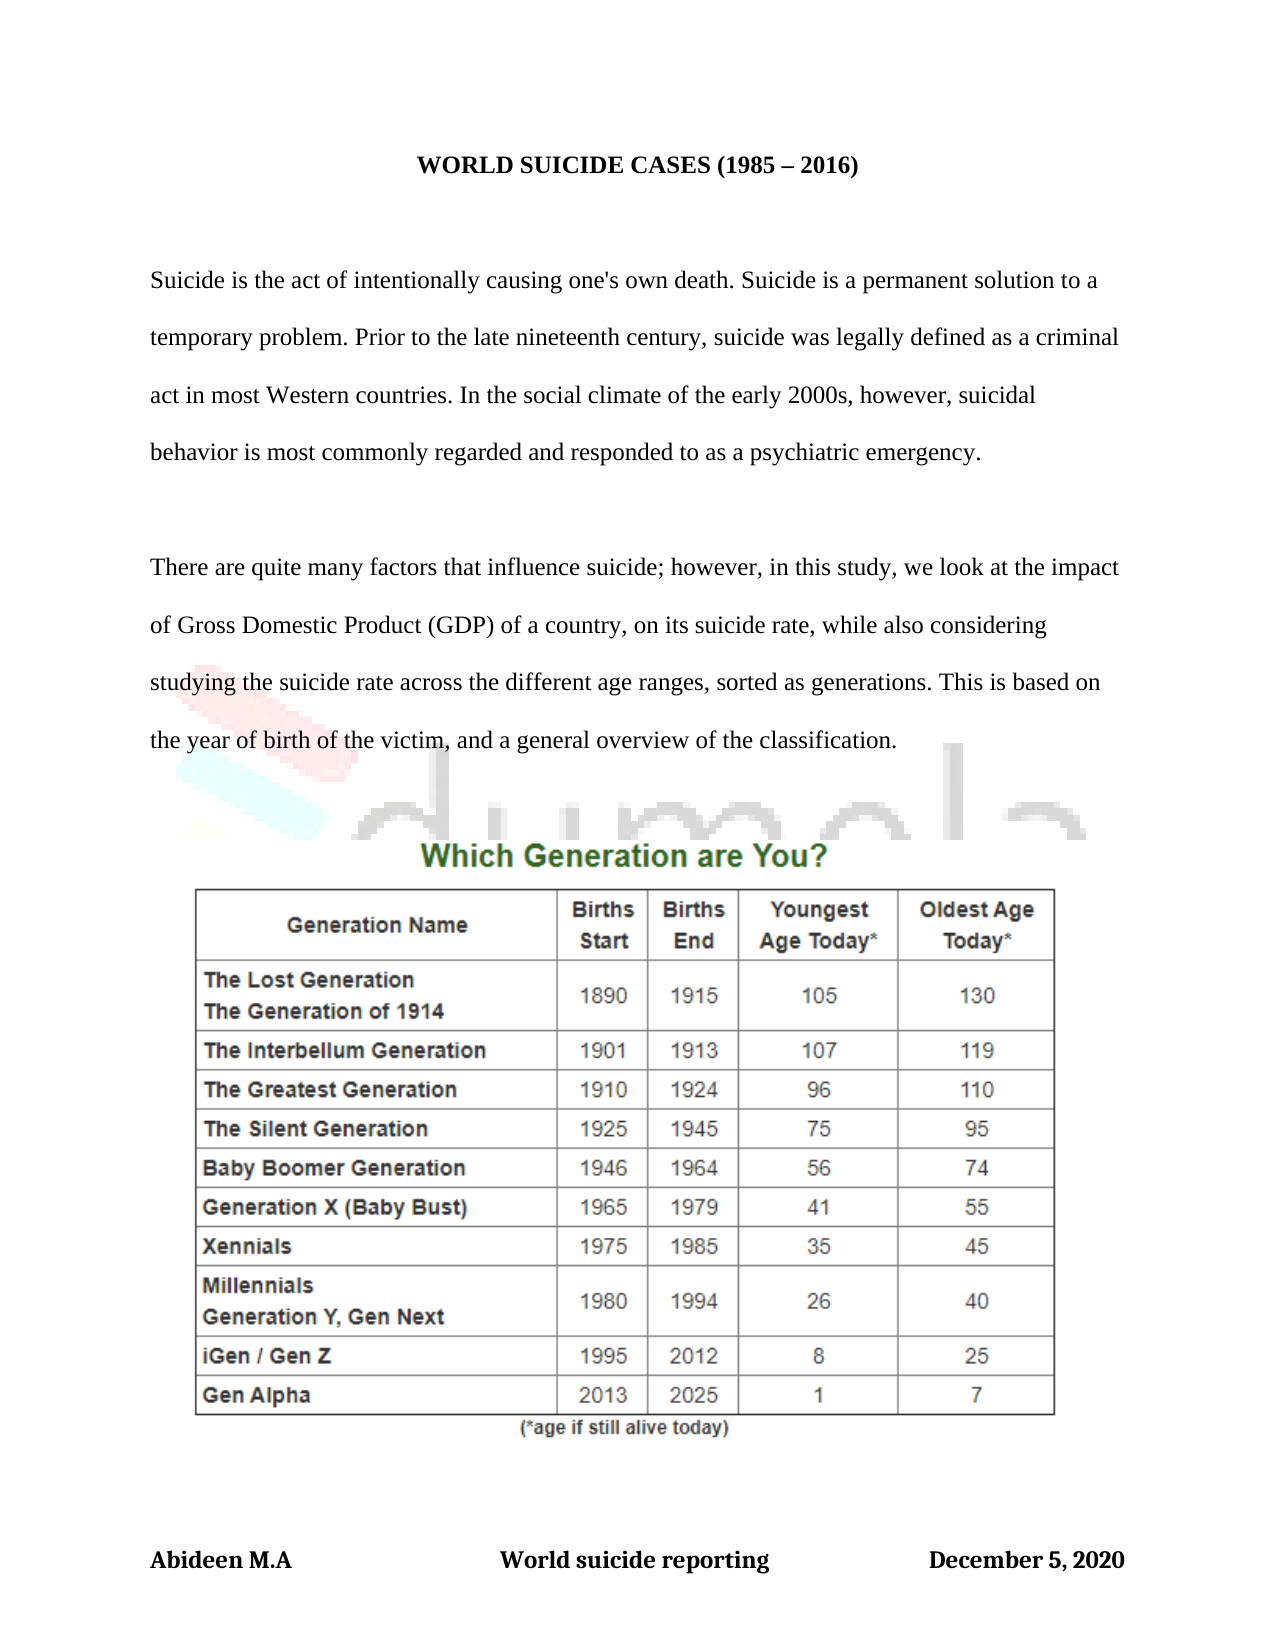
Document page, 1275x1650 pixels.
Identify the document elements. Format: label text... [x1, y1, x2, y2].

text There are quite many factors that influence suicide; however, in this study, we look at the impact of Gross Domestic Product (GDP) of a country, on its suicide rate, while also considering studying the suicide rate across the different age ranges, sorted as generations. This is based on the year of birth of the victim, and a general overview of the classification. [150, 552, 1125, 754]
text Suicide is the act of intentionally causing one's own death. Suicide is a permanent solution to a temporary problem. Prior to the late nineteenth century, suicide was legally defined as a criminal act in most Western countries. In the social climate of the early 2000s, however, suicidal behavior is most commonly regarded and responded to as a psychiatric emergency. [150, 265, 1125, 466]
text WORLD SUICIDE CASES (1985 – 2016) [150, 150, 1125, 179]
picture [150, 840, 1096, 1450]
